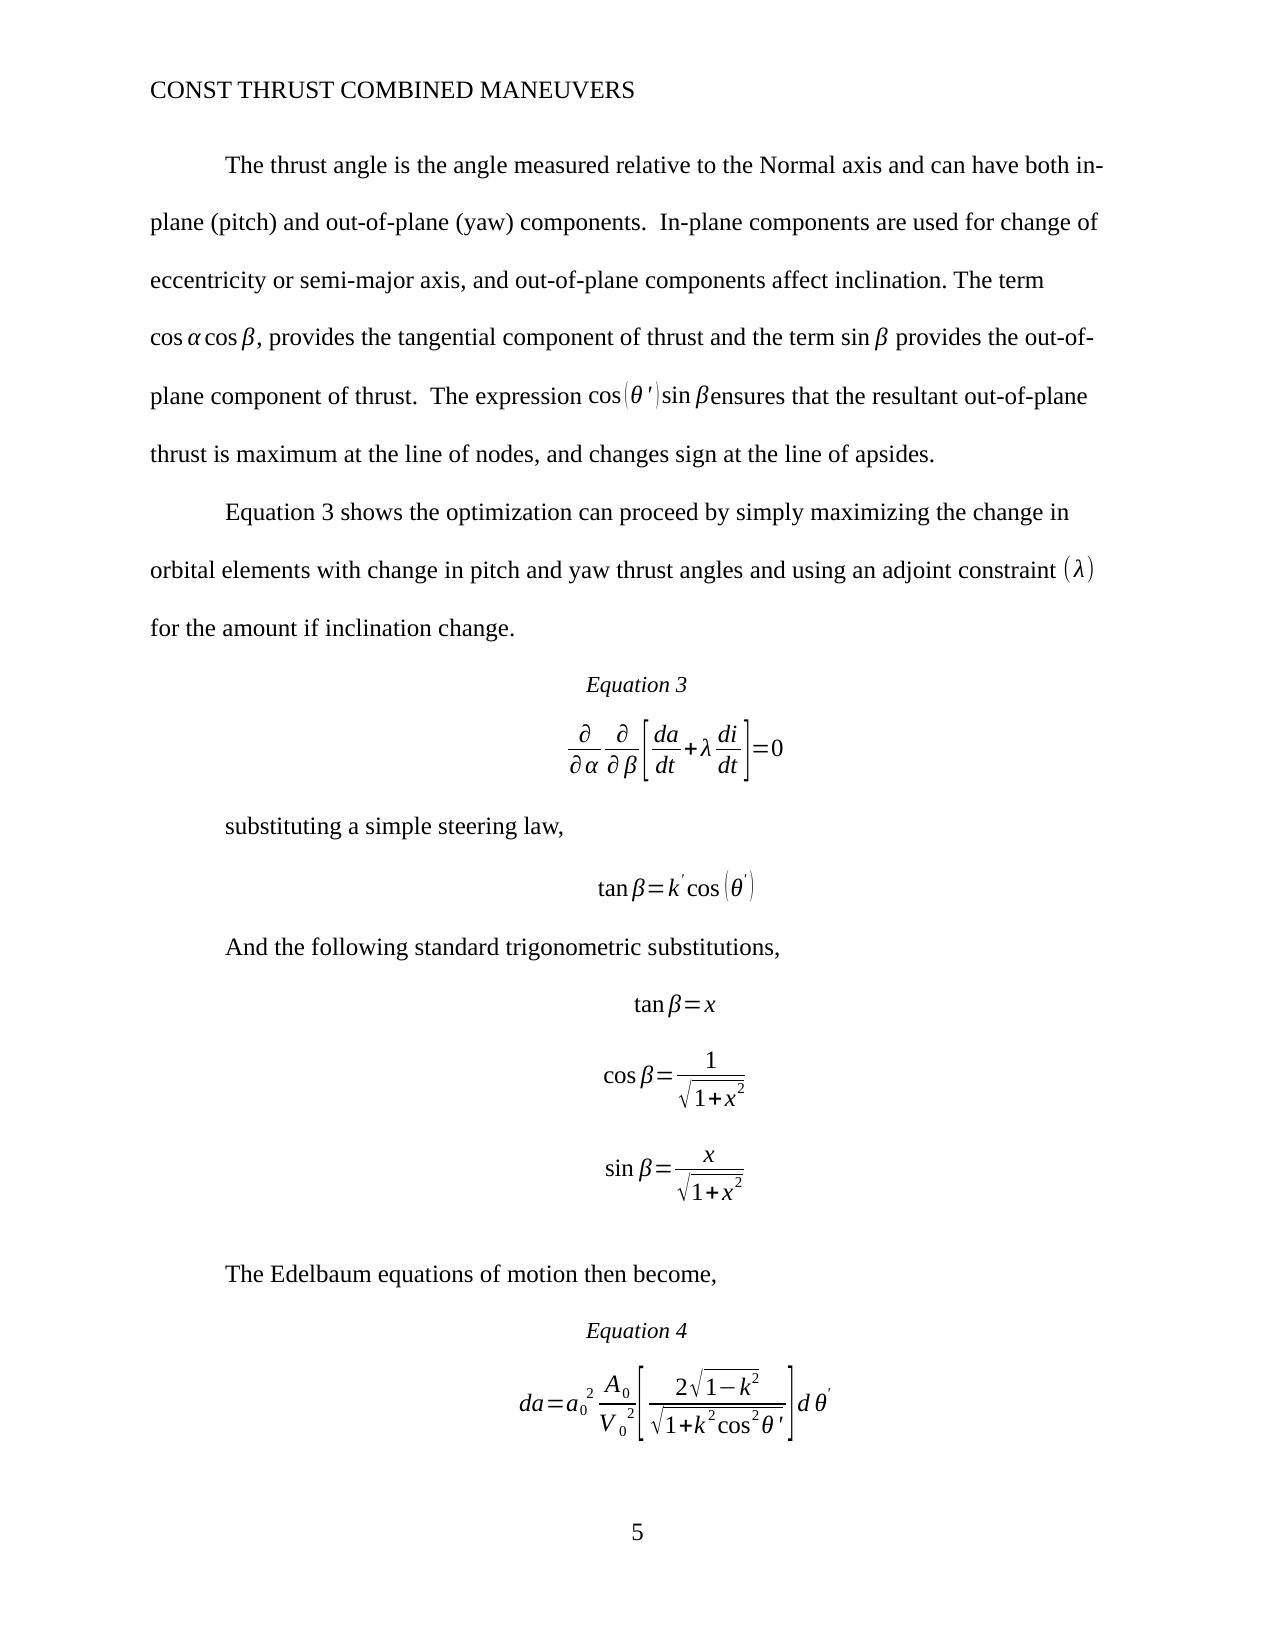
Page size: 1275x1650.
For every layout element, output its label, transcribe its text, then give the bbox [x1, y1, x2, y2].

text substituting a simple steering law, [150, 811, 1125, 840]
text Equation 4 [150, 1317, 1125, 1343]
text Equation 3 shows the optimization can proceed by simply maximizing the change in orbital elements with change in pitch and yaw thrust angles and using an adjoint constraint for the amount if inclination change. [150, 497, 1125, 642]
text The thrust angle is the angle measured relative to the Normal axis and can have both in-plane (pitch) and out-of-plane (yaw) components. In-plane components are used for change of eccentricity or semi-major axis, and out-of-plane components affect inclination. The term , provides the tangential component of thrust and the term provides the out-of-plane component of thrust. The expression ensures that the resultant out-of-plane thrust is maximum at the line of nodes, and changes sign at the line of apsides. [150, 150, 1125, 468]
text The Edelbaum equations of motion then become, [150, 1259, 1125, 1288]
text Equation 3 [150, 671, 1125, 697]
text And the following standard trigonometric substitutions, [150, 932, 1125, 961]
